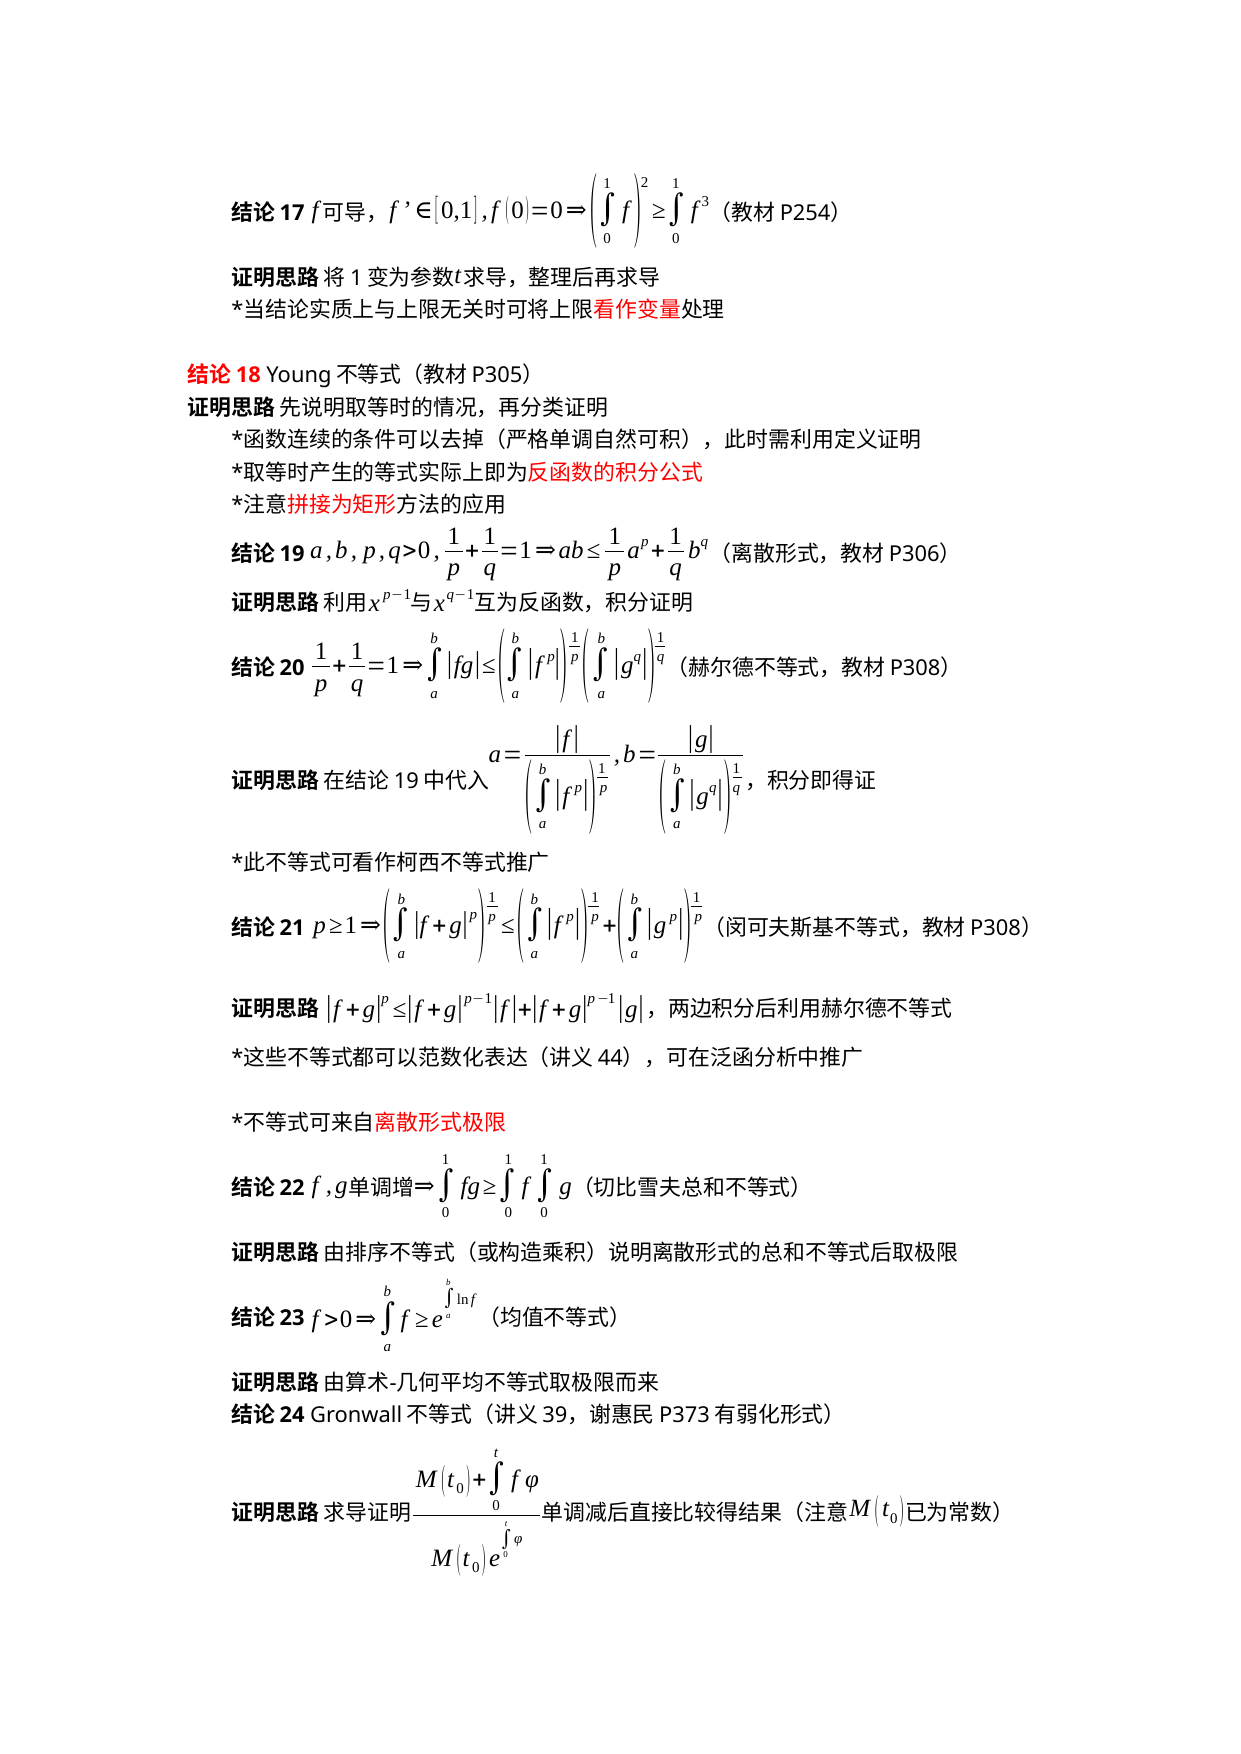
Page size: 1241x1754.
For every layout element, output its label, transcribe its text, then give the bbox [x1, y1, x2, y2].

list 结论24 Gronwall不等式（讲义39，谢惠民P373有弱化形式） [231, 1397, 1053, 1429]
list 证明思路 利用与互为反函数，积分证明 [231, 584, 1053, 617]
list 证明思路 ，两边积分后利用赫尔德不等式 [231, 974, 1053, 1039]
text 证明思路 先说明取等时的情况，再分类证明 [187, 389, 1053, 422]
list 证明思路 将1变为参数求导，整理后再求导 [231, 259, 1053, 292]
list *不等式可来自离散形式极限 [231, 1104, 1053, 1137]
list *注意拼接为矩形方法的应用 [231, 487, 1053, 519]
list *函数连续的条件可以去掉（严格单调自然可积），此时需利用定义证明 [231, 422, 1053, 454]
list 证明思路 由算术-几何平均不等式取极限而来 [231, 1364, 1053, 1397]
list 证明思路 在结论19中代入，积分即得证 [231, 714, 1053, 844]
list *这些不等式都可以范数化表达（讲义44），可在泛函分析中推广 [231, 1039, 1053, 1072]
list 结论21 （闵可夫斯基不等式，教材P308） [231, 877, 1053, 974]
list 结论22 单调增（切比雪夫总和不等式） [231, 1137, 1053, 1234]
list 结论17 可导，（教材P254） [231, 162, 1053, 259]
list *当结论实质上与上限无关时可将上限看作变量处理 [231, 292, 1053, 324]
list *此不等式可看作柯西不等式推广 [231, 844, 1053, 877]
list 证明思路 求导证明单调减后直接比较得结果（注意已为常数） [231, 1429, 1053, 1592]
list 结论20 （赫尔德不等式，教材P308） [231, 617, 1053, 714]
list 结论19 （离散形式，教材P306） [231, 519, 1053, 584]
text 结论18 Young不等式（教材P305） [187, 357, 1053, 389]
list *取等时产生的等式实际上即为反函数的积分公式 [231, 454, 1053, 487]
list 结论23 （均值不等式） [231, 1267, 1053, 1364]
list 证明思路 由排序不等式（或构造乘积）说明离散形式的总和不等式后取极限 [231, 1234, 1053, 1267]
